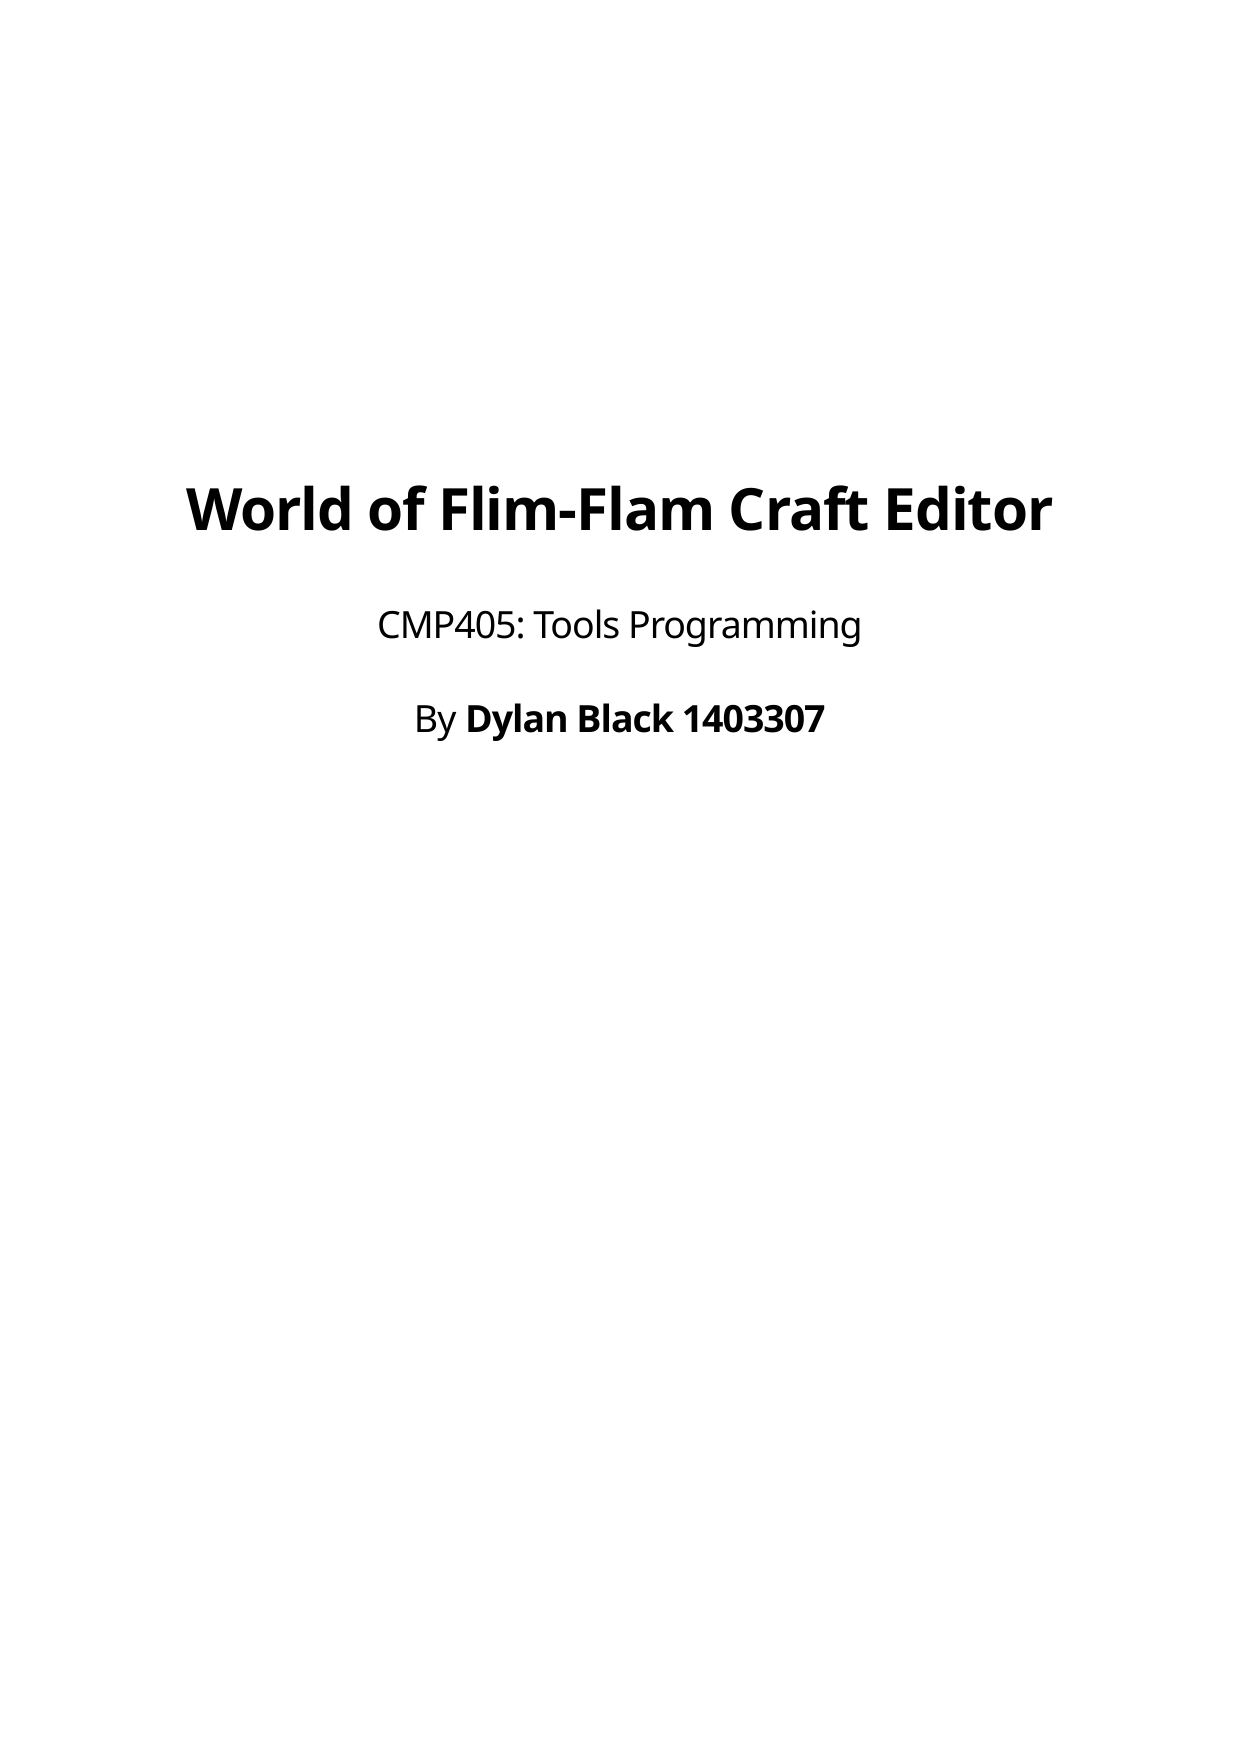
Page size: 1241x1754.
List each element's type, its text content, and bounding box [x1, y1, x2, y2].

title World of Flim-Flam Craft Editor [150, 468, 1090, 547]
title CMP405: Tools Programming [150, 598, 1090, 649]
title By Dylan Black 1403307 [150, 693, 1090, 744]
